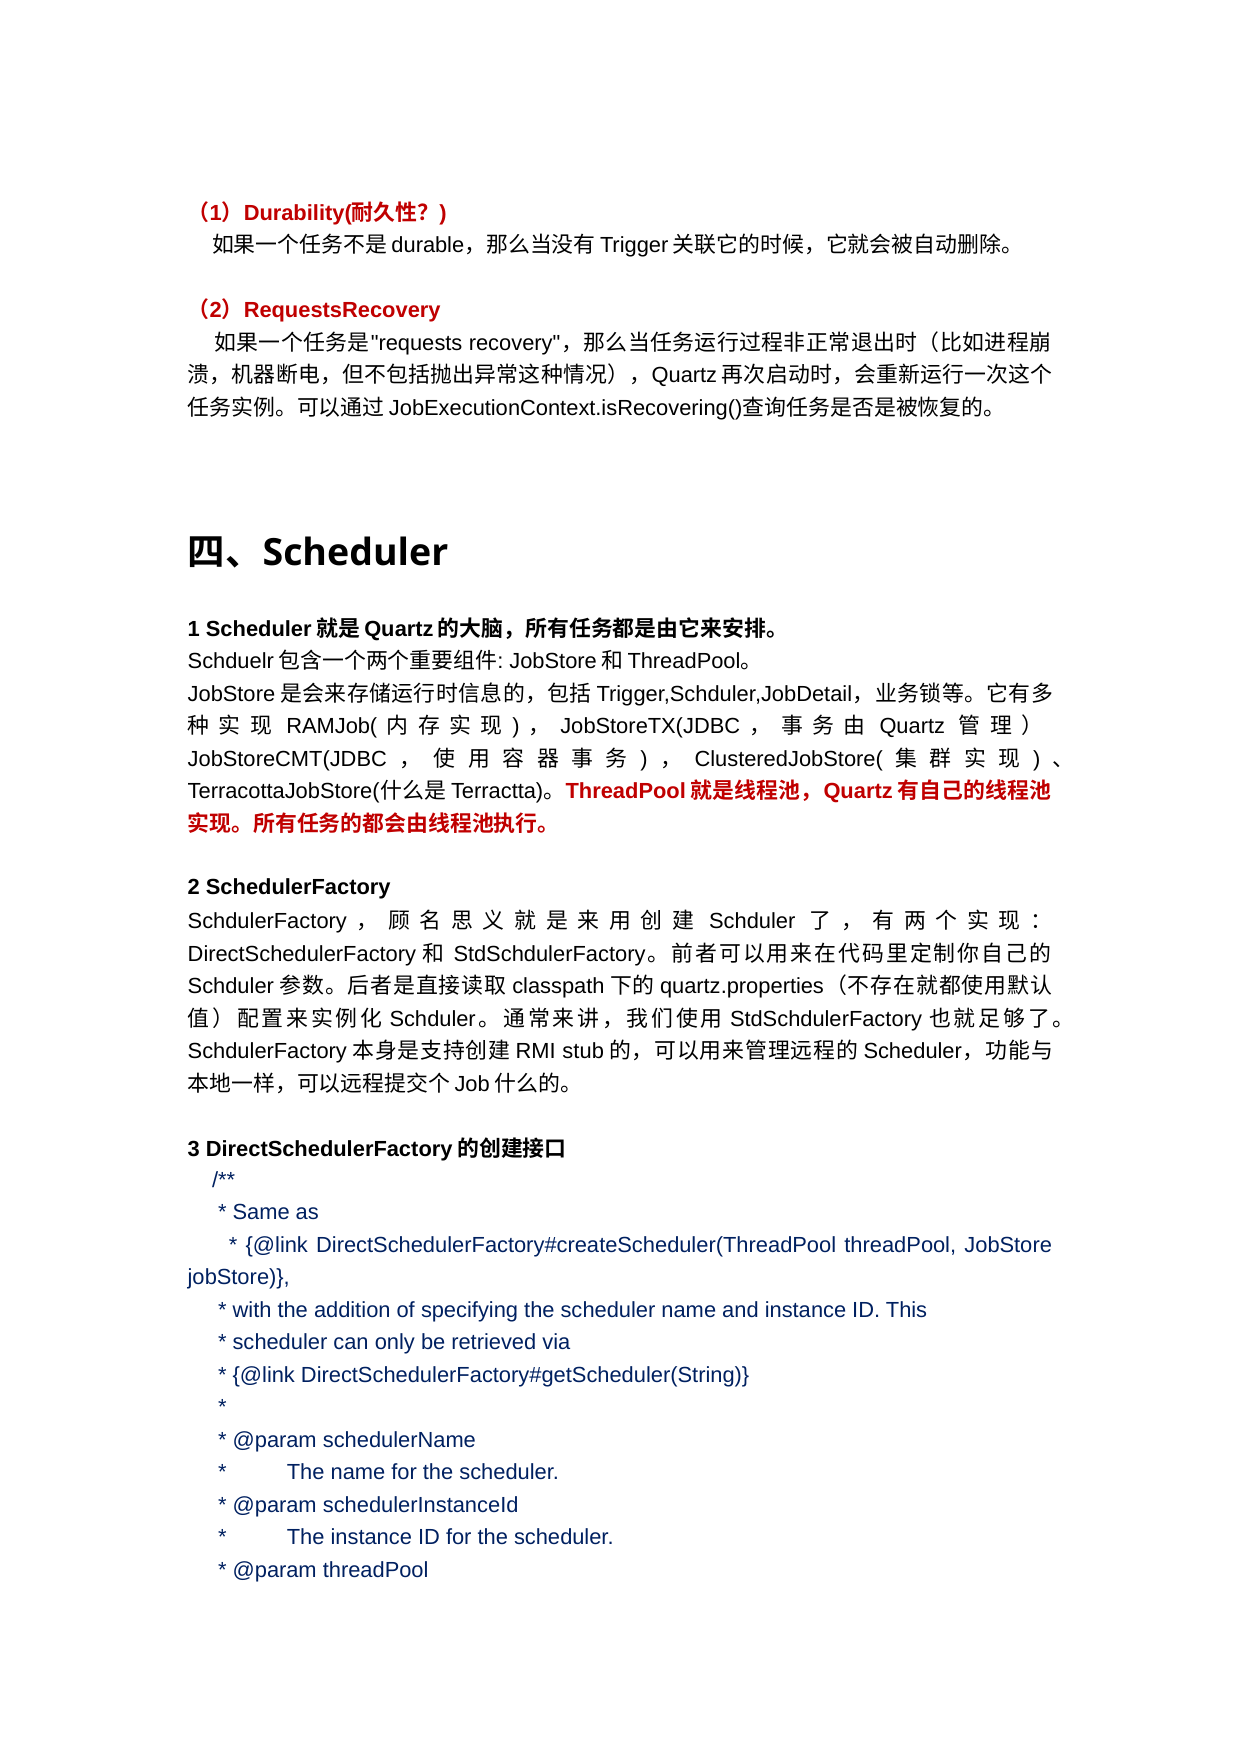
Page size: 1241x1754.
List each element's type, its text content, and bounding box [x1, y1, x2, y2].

text * @param threadPool [187, 1553, 1053, 1585]
subtitle 四、Scheduler [187, 516, 1053, 581]
text SchdulerFactory，顾名思义就是来用创建Schduler了，有两个实现：DirectSchedulerFactory和 StdSchdulerFactory。前者可以用来在代码里定制你自己的Schduler参数。后者是直接读取classpath下的quartz.properties（不存在就都使用默认值）配置来实例化Schduler。通常来讲，我们使用StdSchdulerFactory也就足够了。SchdulerFactory本身是支持创建RMI stub的，可以用来管理远程的Scheduler，功能与本地一样，可以远程提交个Job什么的。 [187, 903, 1053, 1098]
text /** [187, 1163, 1053, 1195]
text * {@link DirectSchedulerFactory#getScheduler(String)} [187, 1358, 1053, 1390]
text 如果一个任务不是durable，那么当没有Trigger关联它的时候，它就会被自动删除。 [187, 227, 1053, 259]
text （2）RequestsRecovery [187, 292, 1053, 324]
text * [187, 1390, 1053, 1423]
text * scheduler can only be retrieved via [187, 1325, 1053, 1358]
text * @param schedulerInstanceId [187, 1488, 1053, 1520]
text * {@link DirectSchedulerFactory#createScheduler(ThreadPool threadPool, JobStore jobStore)}, [187, 1228, 1053, 1293]
text Schduelr包含一个两个重要组件: JobStore和ThreadPool。 [187, 643, 1053, 675]
text 3 DirectSchedulerFactory的创建接口 [187, 1130, 1053, 1163]
text 1 Scheduler就是Quartz的大脑，所有任务都是由它来安排。 [187, 610, 1053, 643]
text 2 SchedulerFactory [187, 870, 1053, 903]
text * The instance ID for the scheduler. [187, 1520, 1053, 1553]
text JobStore是会来存储运行时信息的，包括Trigger,Schduler,JobDetail，业务锁等。它有多种实现RAMJob(内存实现)，JobStoreTX(JDBC，事务由Quartz管理），JobStoreCMT(JDBC，使用容器事务)，ClusteredJobStore(集群实现)、TerracottaJobStore(什么是Terractta)。ThreadPool就是线程池，Quartz有自己的线程池实现。所有任务的都会由线程池执行。 [187, 675, 1053, 838]
text * The name for the scheduler. [187, 1455, 1053, 1488]
text （1）Durability(耐久性？) [187, 194, 1053, 227]
text * @param schedulerName [187, 1423, 1053, 1455]
text * with the addition of specifying the scheduler name and instance ID. This [187, 1293, 1053, 1325]
text 如果一个任务是"requests recovery"，那么当任务运行过程非正常退出时（比如进程崩溃，机器断电，但不包括抛出异常这种情况），Quartz再次启动时，会重新运行一次这个任务实例。可以通过JobExecutionContext.isRecovering()查询任务是否是被恢复的。 [187, 324, 1053, 422]
text * Same as [187, 1195, 1053, 1228]
